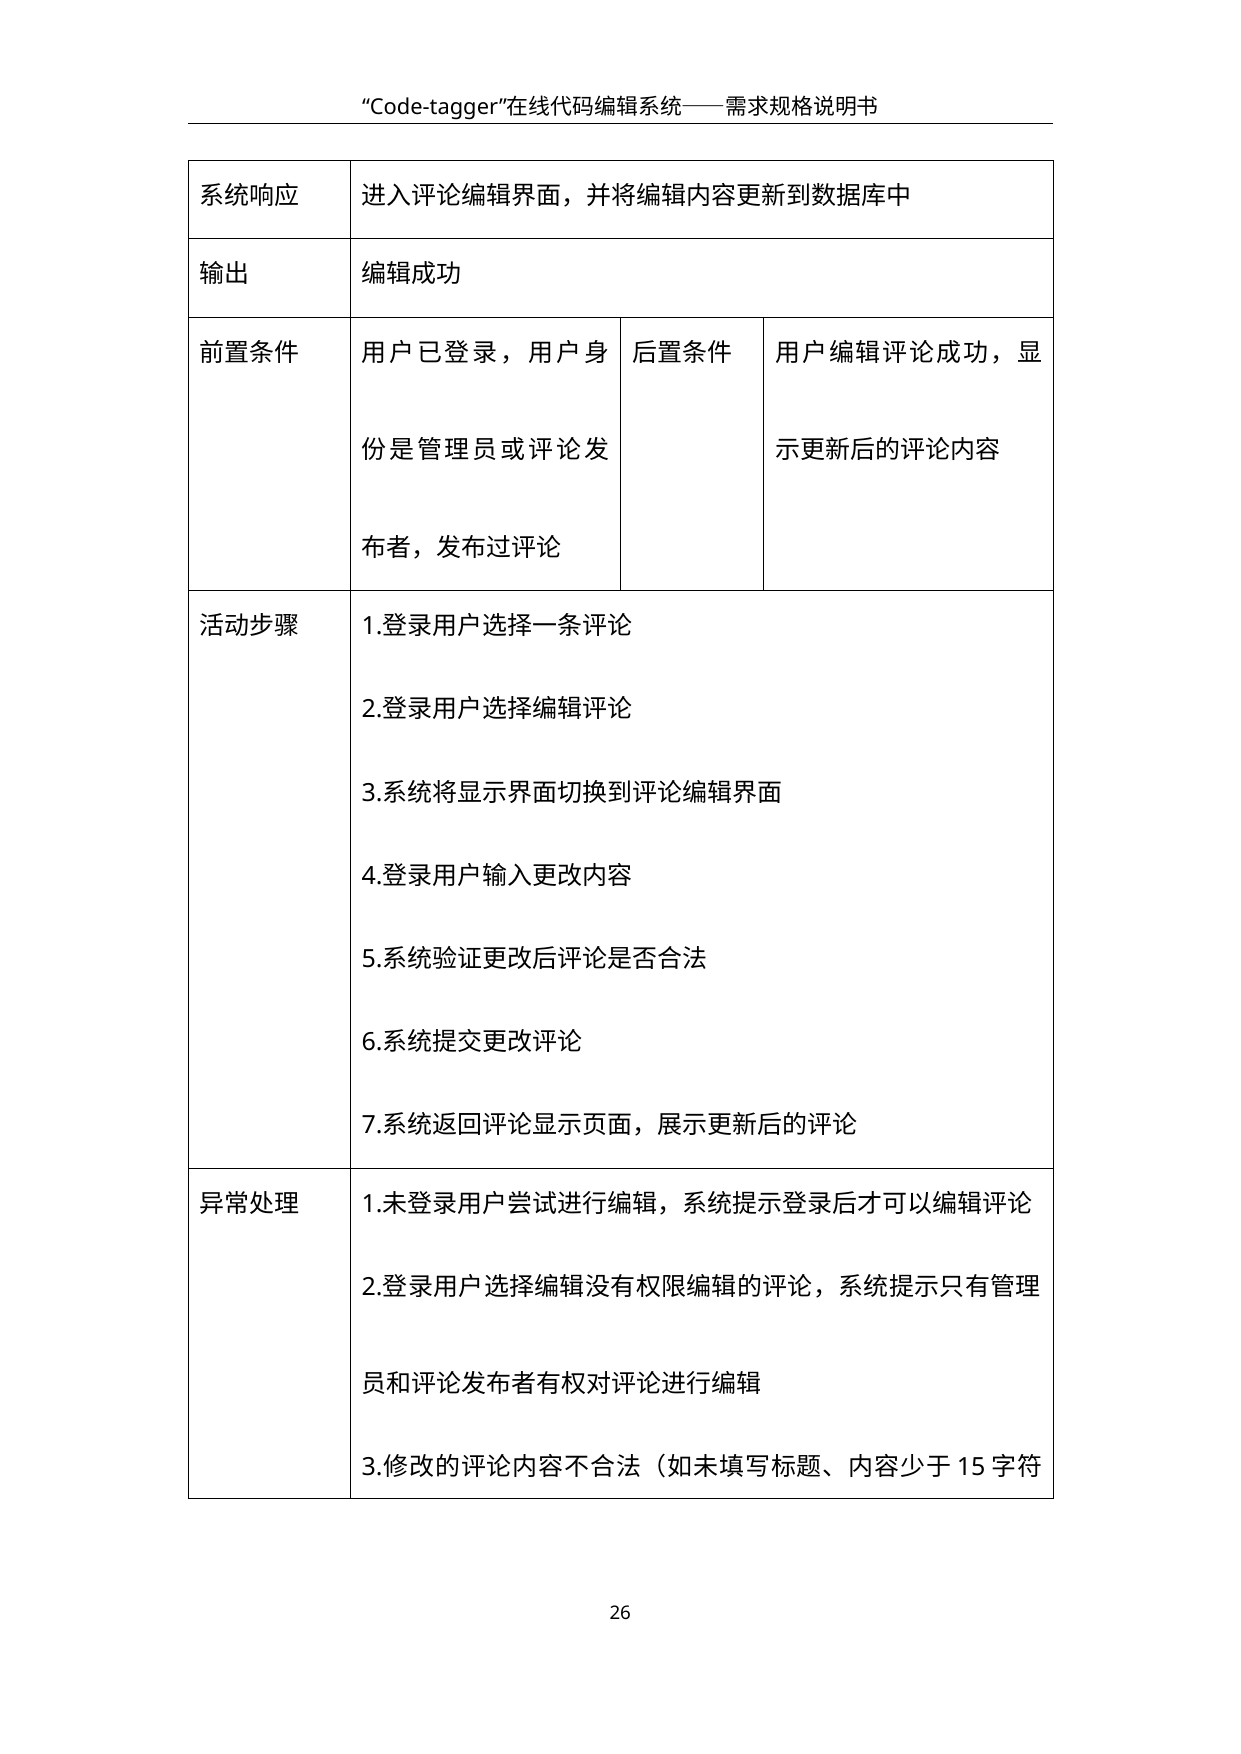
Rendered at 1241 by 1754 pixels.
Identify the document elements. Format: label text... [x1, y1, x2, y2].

table_cell 用户编辑评论成功，显示更新后的评论内容 [764, 318, 1053, 590]
table_cell 后置条件 [621, 318, 763, 590]
table_cell 进入评论编辑界面，并将编辑内容更新到数据库中 [351, 161, 1053, 238]
table_cell 系统响应 [189, 161, 350, 238]
table_cell 编辑成功 [351, 239, 1053, 317]
table_cell 1.未登录用户尝试进行编辑，系统提示登录后才可以编辑评论 2.登录用户选择编辑没有权限编辑的评论，系统提示只有管理员和评论发布者有权对评论进行编辑 3.修改的评论内容不合法（如未填写标题、内容少于15字符等），系统提示无法保存编辑 [351, 1169, 1053, 1497]
table_cell 异常处理 [189, 1169, 350, 1497]
table_cell 前置条件 [189, 318, 350, 590]
table_cell 活动步骤 [189, 591, 350, 1168]
table_cell 用户已登录，用户身份是管理员或评论发布者，发布过评论 [351, 318, 620, 590]
table_cell 输出 [189, 239, 350, 317]
table_cell 1.登录用户选择一条评论 2.登录用户选择编辑评论 3.系统将显示界面切换到评论编辑界面 4.登录用户输入更改内容 5.系统验证更改后评论是否合法 6.系统提交更改评论 7.系统返回评论显示页面，展示更新后的评论 [351, 591, 1053, 1168]
